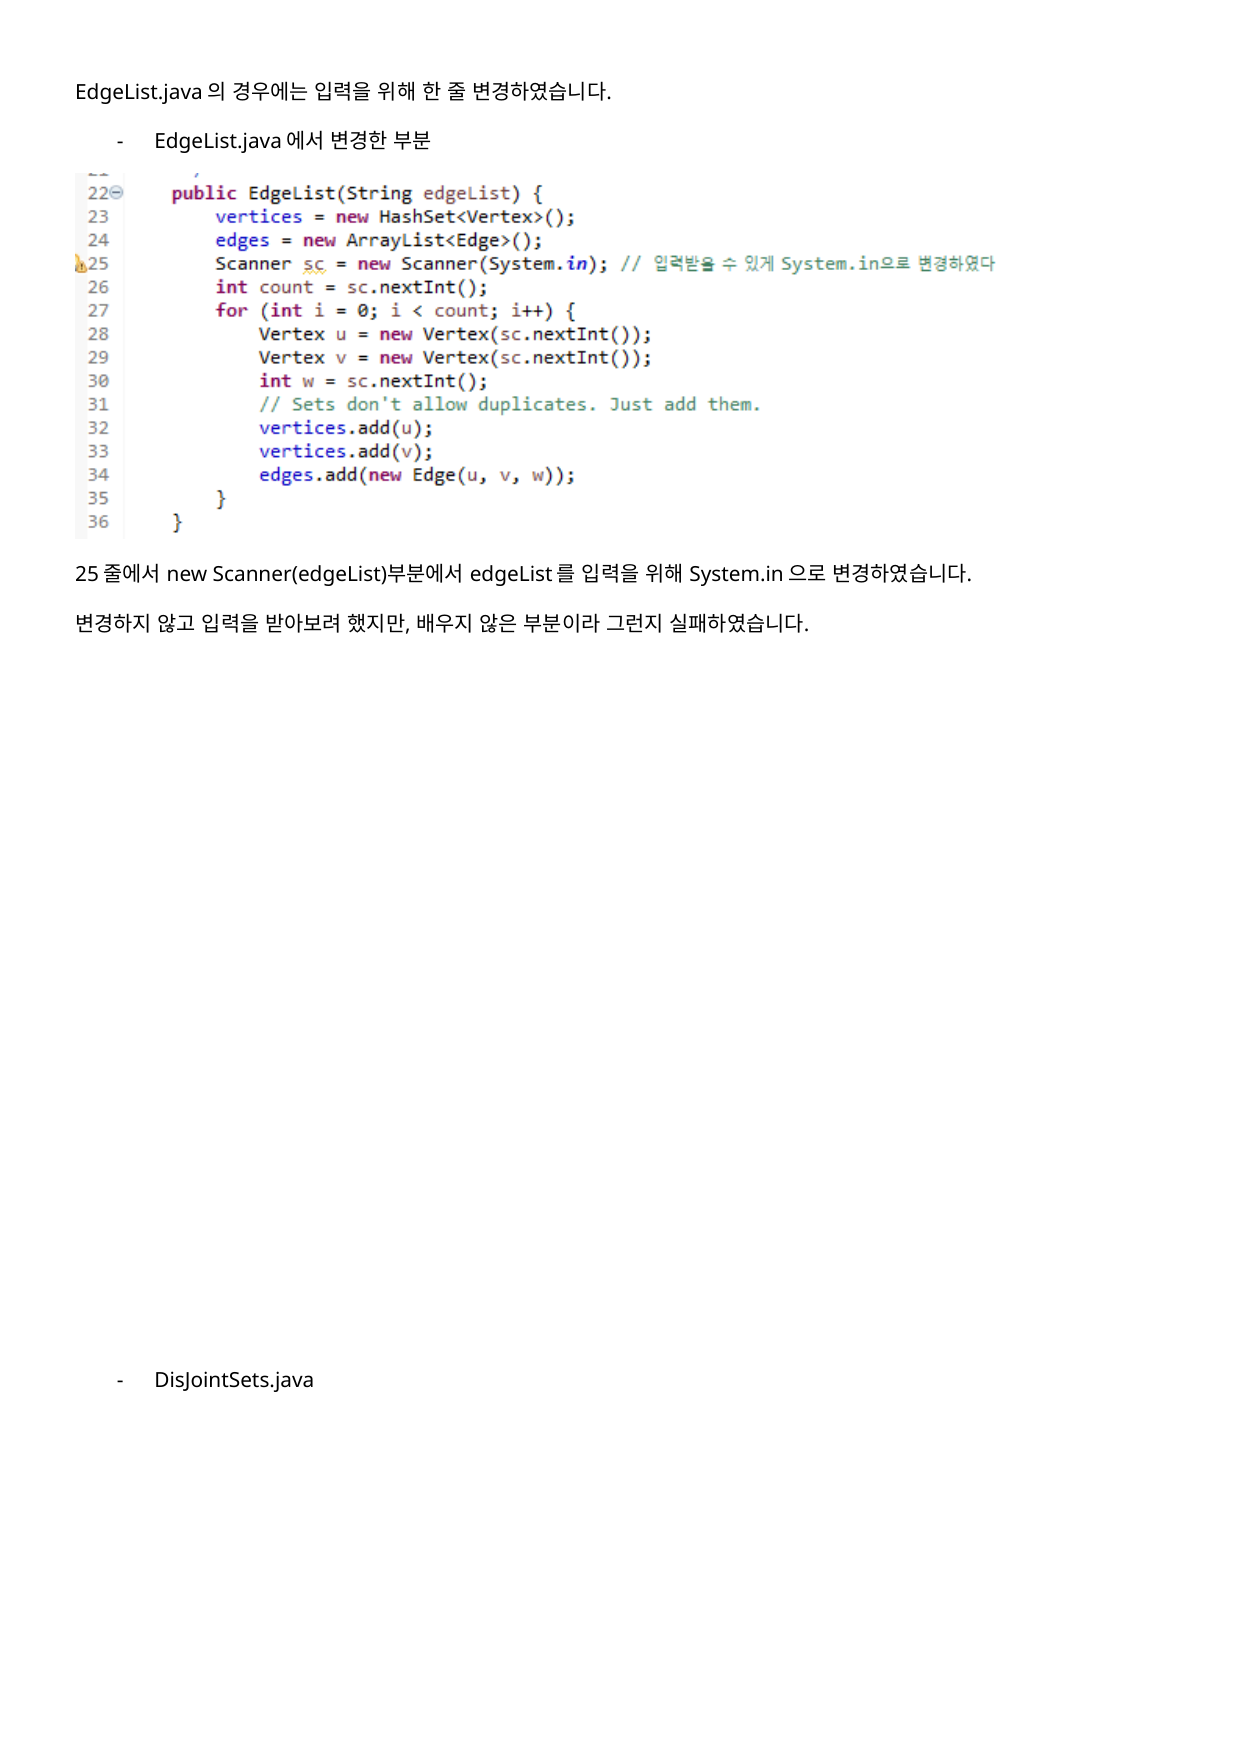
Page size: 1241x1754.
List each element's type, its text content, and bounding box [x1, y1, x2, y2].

list EdgeList.java에서 변경한 부분 [117, 124, 1165, 155]
text EdgeList.java의 경우에는 입력을 위해 한 줄 변경하였습니다. [75, 75, 1165, 105]
list DisJointSets.java [117, 1366, 1165, 1394]
picture [75, 173, 1061, 539]
text 변경하지 않고 입력을 받아보려 했지만, 배우지 않은 부분이라 그런지 실패하였습니다. [75, 607, 1165, 637]
text 25줄에서 new Scanner(edgeList)부분에서 edgeList를 입력을 위해 System.in으로 변경하였습니다. [75, 557, 1165, 588]
